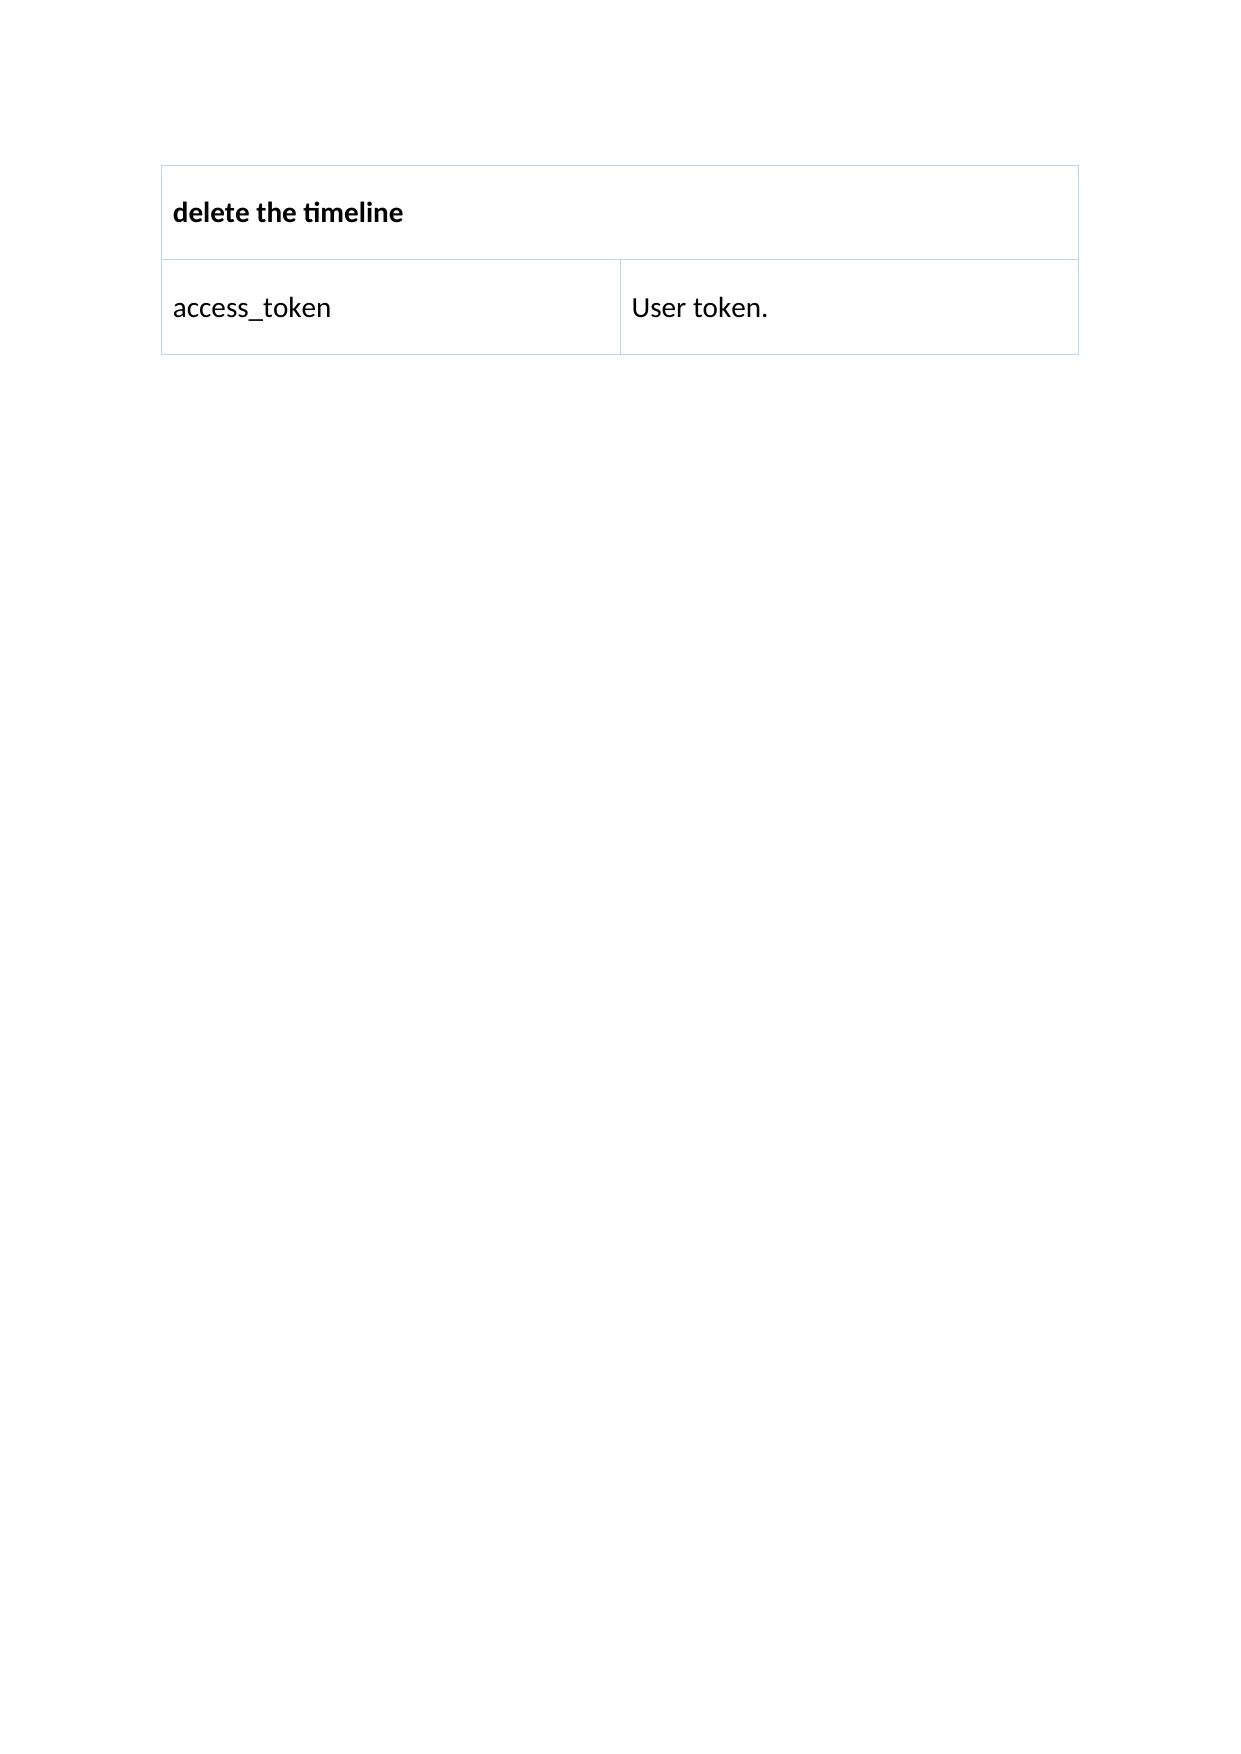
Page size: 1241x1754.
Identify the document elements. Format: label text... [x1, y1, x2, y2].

table_cell User token. [621, 260, 1078, 354]
table_cell delete the timeline [162, 166, 1078, 259]
table_cell access_token [162, 260, 620, 354]
